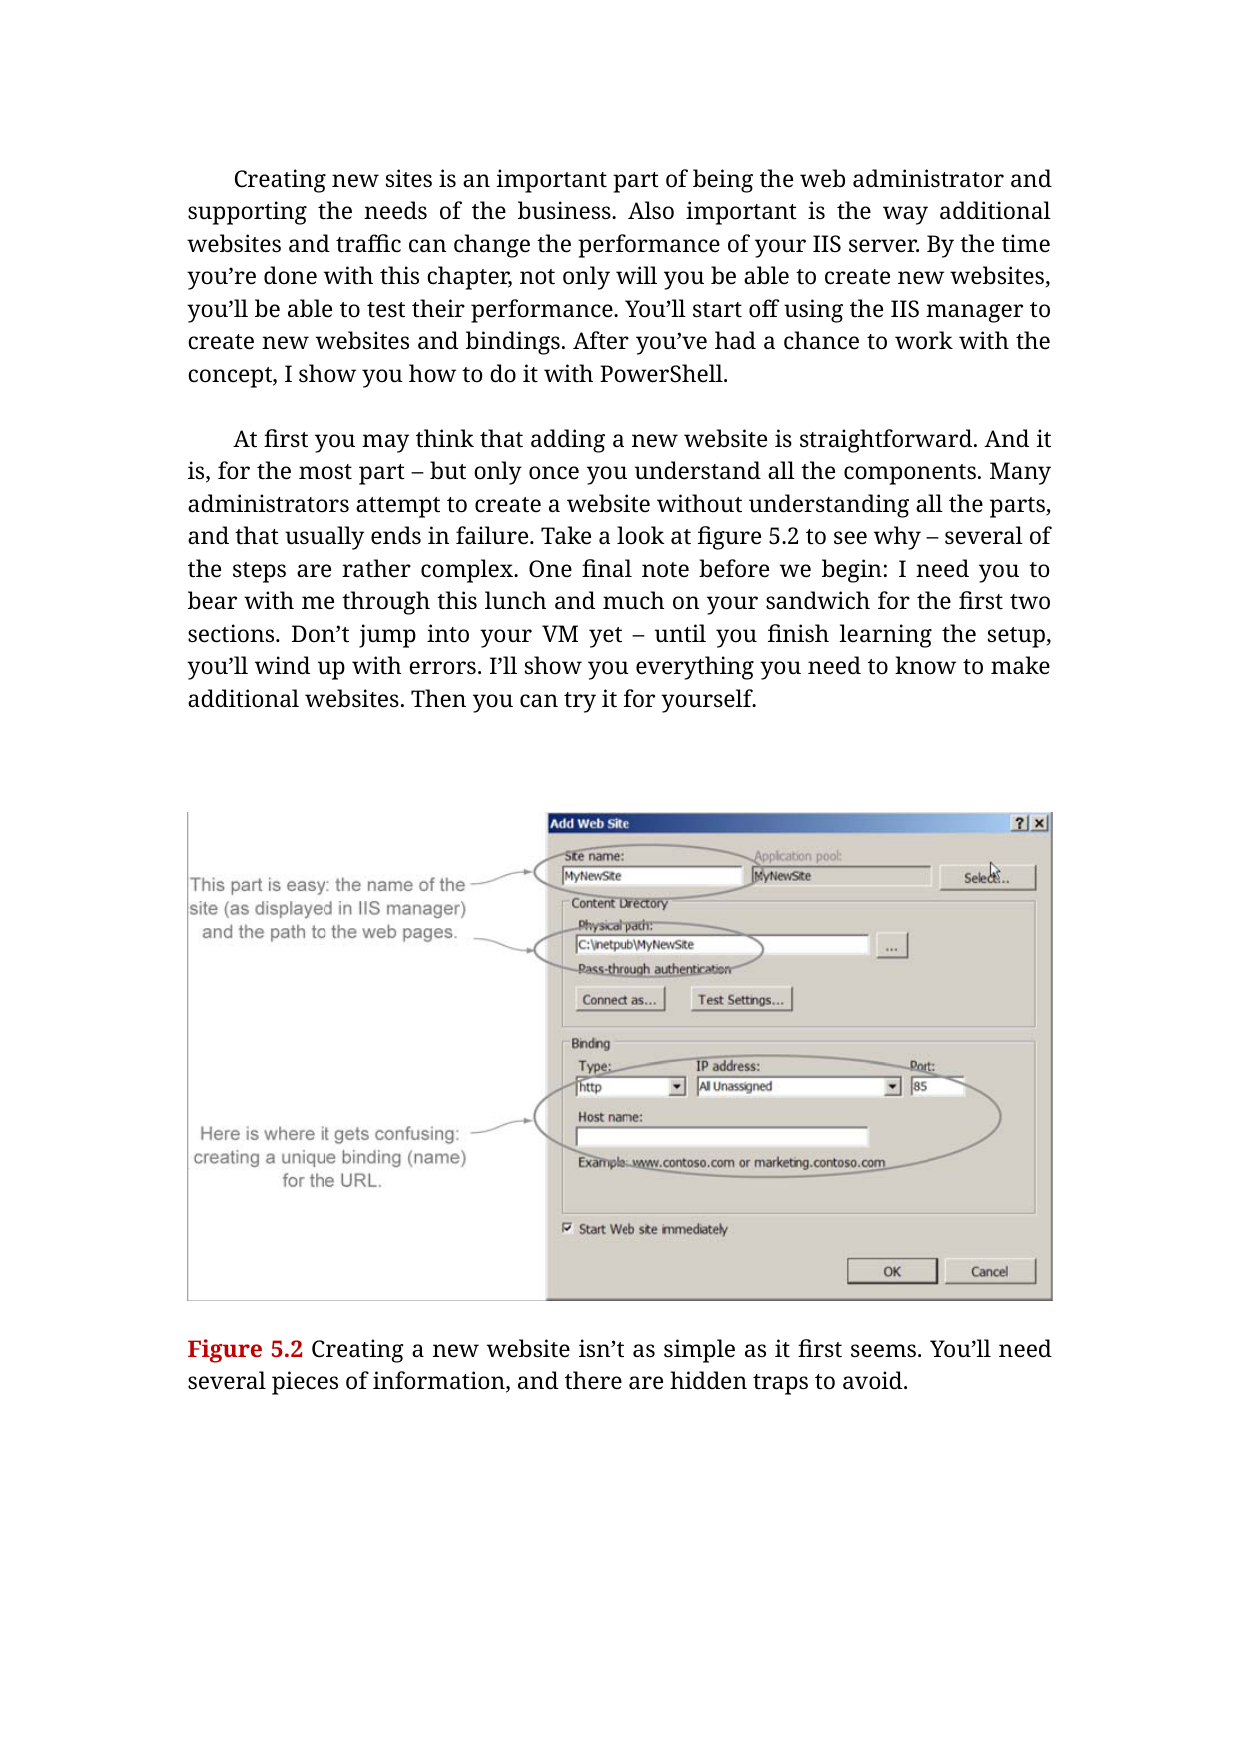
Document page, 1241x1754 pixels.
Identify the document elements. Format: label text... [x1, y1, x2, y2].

text At first you may think that adding a new website is straightforward. And it is, for the most part – but only once you understand all the components. Many administrators attempt to create a website without understanding all the parts, and that usually ends in failure. Take a look at figure 5.2 to see why – several of the steps are rather complex. One final note before we begin: I need you to bear with me through this lunch and much on your sandwich for the first two sections. Don’t jump into your VM yet – until you finish learning the setup, you’ll wind up with errors. I’ll show you everything you need to know to make additional websites. Then you can try it for yourself. [187, 422, 1053, 714]
text Creating new sites is an important part of being the web administrator and supporting the needs of the business. Also important is the way additional websites and traffic can change the performance of your IIS server. By the time you’re done with this chapter, not only will you be able to create new websites, you’ll be able to test their performance. You’ll start off using the IIS manager to create new websites and bindings. After you’ve had a chance to work with the concept, I show you how to do it with PowerShell. [187, 162, 1053, 389]
text Figure 5.2 Creating a new website isn’t as simple as it first seems. You’ll need several pieces of information, and there are hidden traps to avoid. [187, 1332, 1053, 1397]
